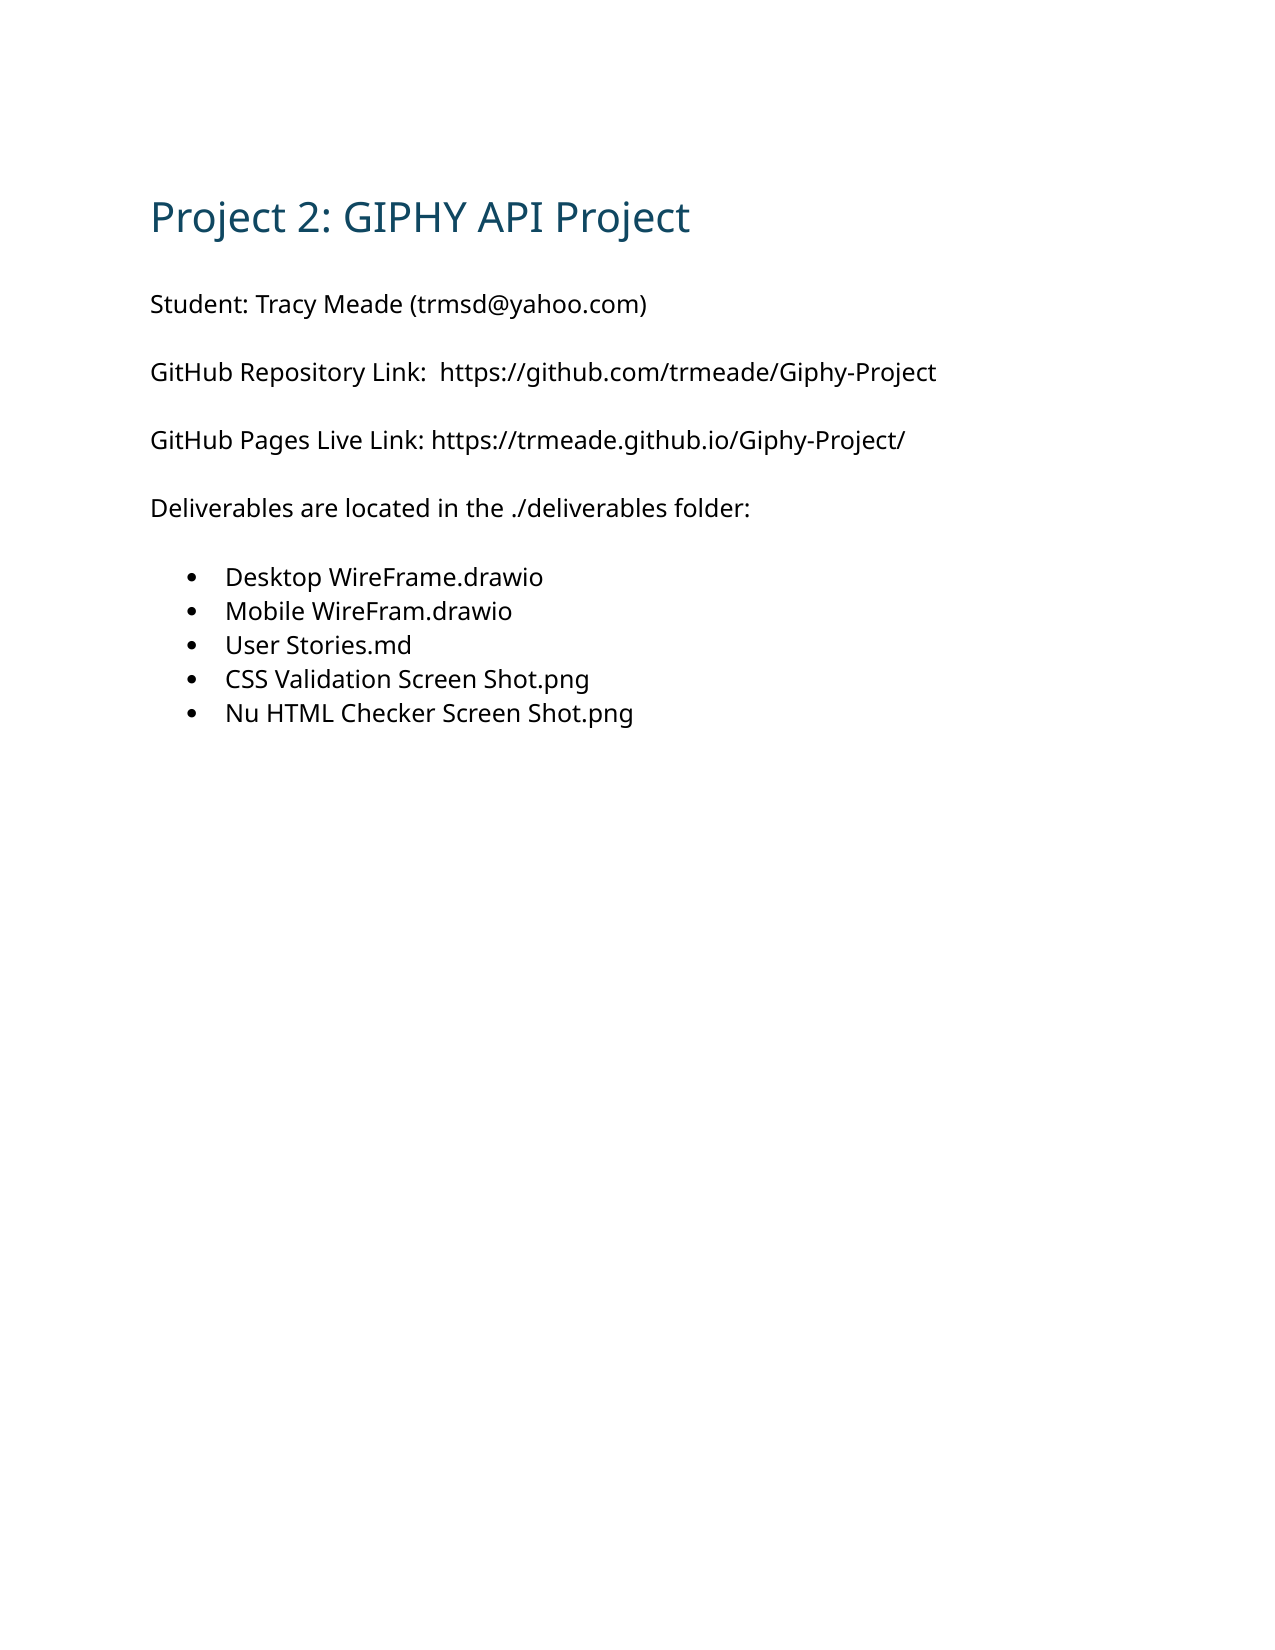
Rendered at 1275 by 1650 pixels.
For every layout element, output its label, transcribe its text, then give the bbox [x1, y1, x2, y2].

list Desktop WireFrame.drawio [187, 559, 1125, 593]
text Student: Tracy Meade (trmsd@yahoo.com) [150, 287, 1125, 321]
text Deliverables are located in the ./deliverables folder: [150, 491, 1125, 525]
text GitHub Pages Live Link: https://trmeade.github.io/Giphy-Project/ [150, 423, 1125, 457]
text GitHub Repository Link: https://github.com/trmeade/Giphy-Project [150, 355, 1125, 389]
list Mobile WireFram.drawio [187, 593, 1125, 627]
list CSS Validation Screen Shot.png [187, 661, 1125, 695]
list Nu HTML Checker Screen Shot.png [187, 695, 1125, 729]
list User Stories.md [187, 627, 1125, 661]
subtitle Project 2: GIPHY API Project [150, 187, 1125, 244]
